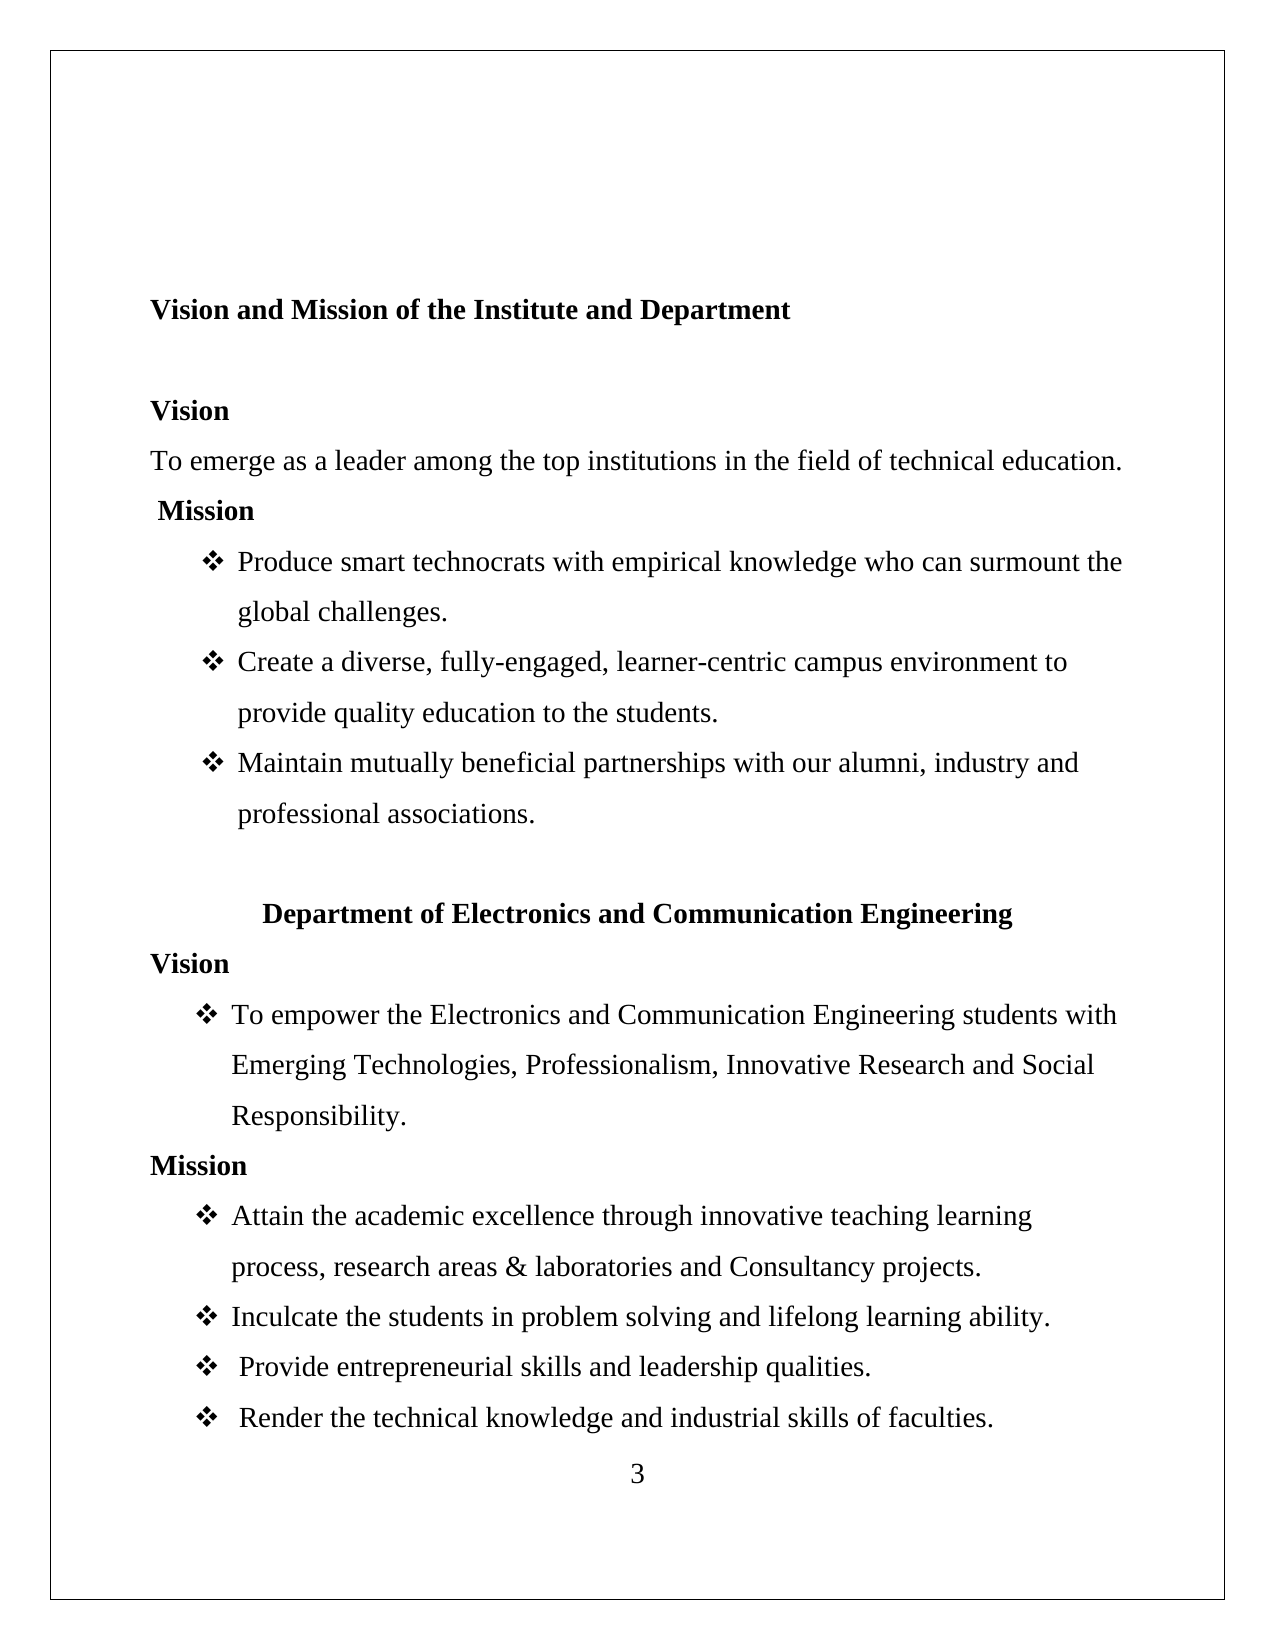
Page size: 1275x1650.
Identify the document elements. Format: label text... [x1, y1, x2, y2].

text Department of Electronics and Communication Engineering [150, 896, 1125, 930]
text Vision and Mission of the Institute and Department [150, 292, 1125, 326]
text Mission [150, 1148, 1125, 1182]
list Render the technical knowledge and industrial skills of faculties. [194, 1400, 1125, 1433]
list Provide entrepreneurial skills and leadership qualities. [194, 1349, 1125, 1383]
list To empower the Electronics and Communication Engineering students with Emerging Technologies, Professionalism, Innovative Research and Social Responsibility. [194, 997, 1125, 1131]
text Vision [150, 393, 1125, 426]
list Attain the academic excellence through innovative teaching learning process, research areas & laboratories and Consultancy projects. [194, 1198, 1125, 1282]
list Produce smart technocrats with empirical knowledge who can surmount the global challenges. [200, 544, 1125, 628]
text Vision [150, 947, 1125, 980]
list Create a diverse, fully-engaged, learner-centric campus environment to provide quality education to the students. [200, 644, 1125, 728]
list Maintain mutually beneficial partnerships with our alumni, industry and professional associations. [200, 745, 1125, 829]
text Mission [150, 493, 1125, 527]
text To emerge as a leader among the top institutions in the field of technical education. [150, 443, 1125, 477]
list Inculcate the students in problem solving and lifelong learning ability. [194, 1299, 1125, 1333]
